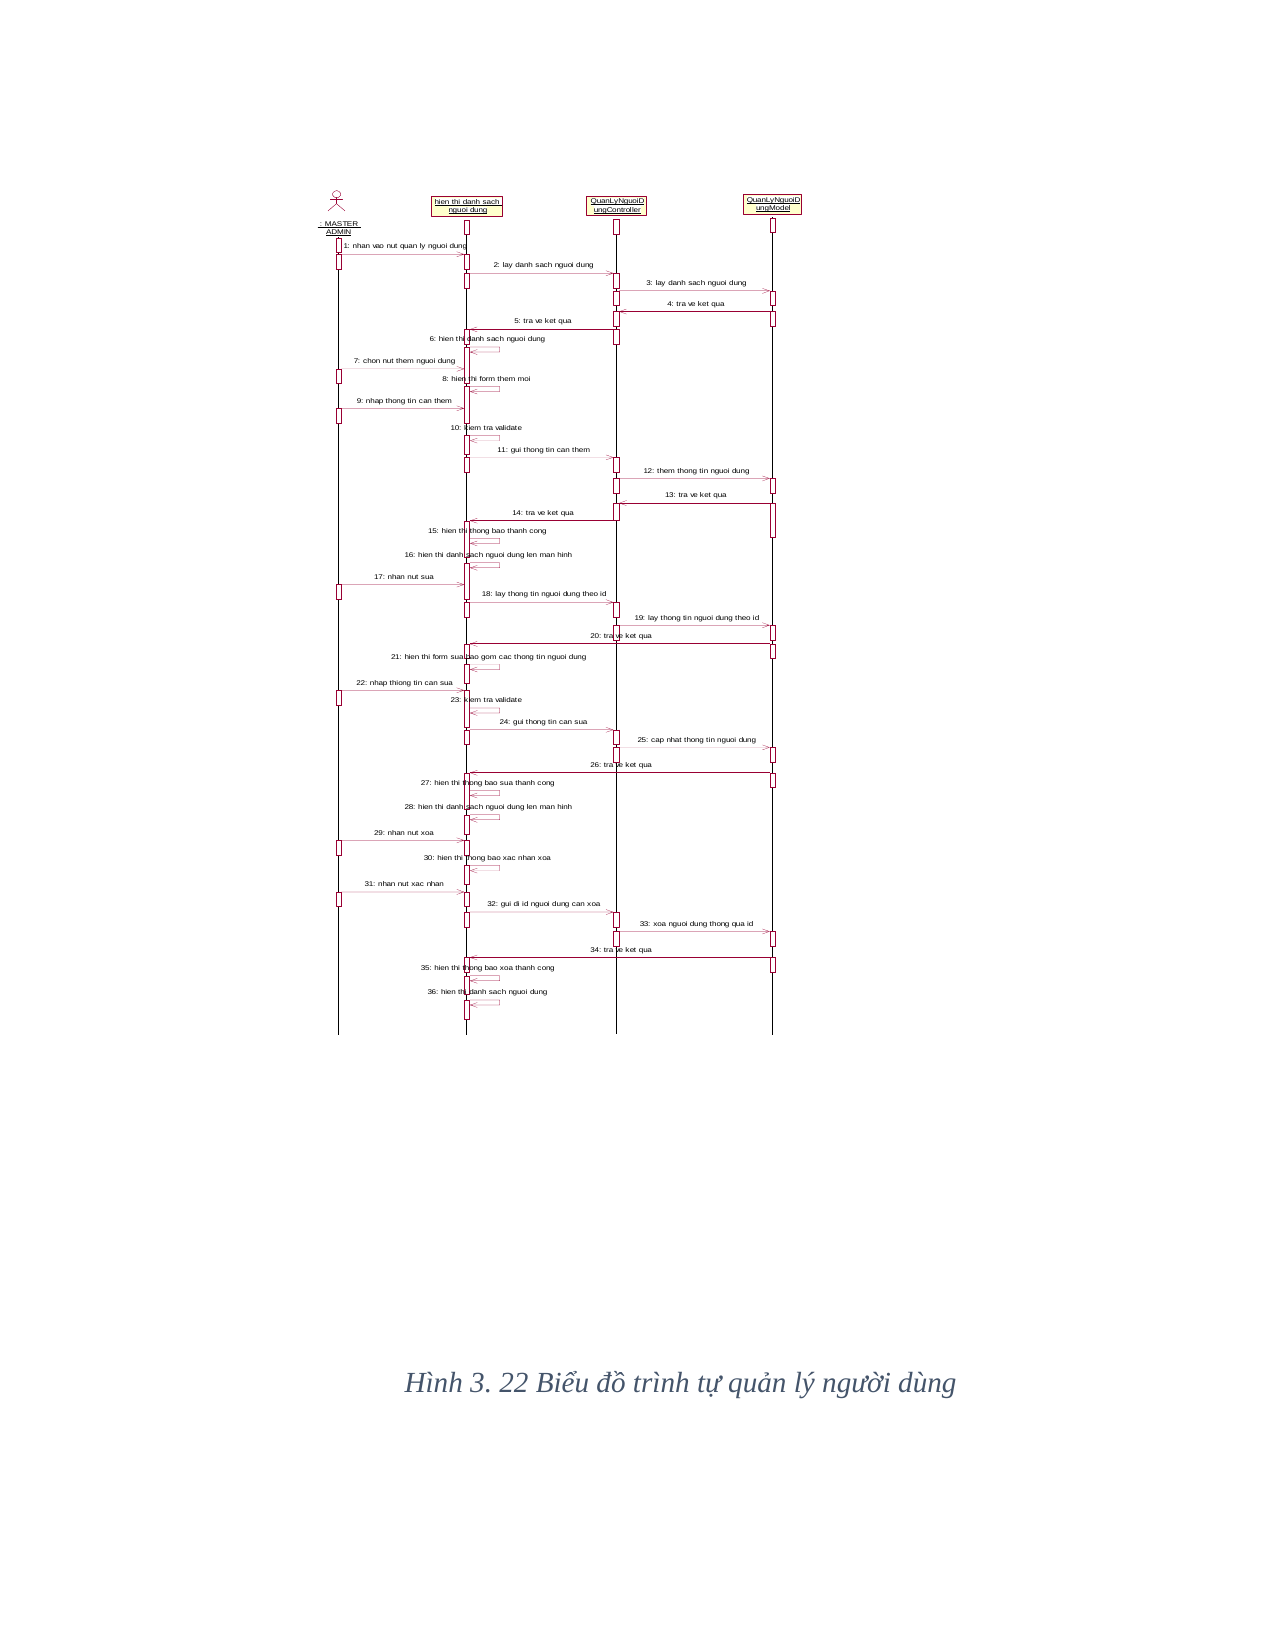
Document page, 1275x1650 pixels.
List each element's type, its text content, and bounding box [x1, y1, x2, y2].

text Hình 3. 22 Biểu đồ trình tự quản lý người dùng [207, 1365, 1157, 1398]
